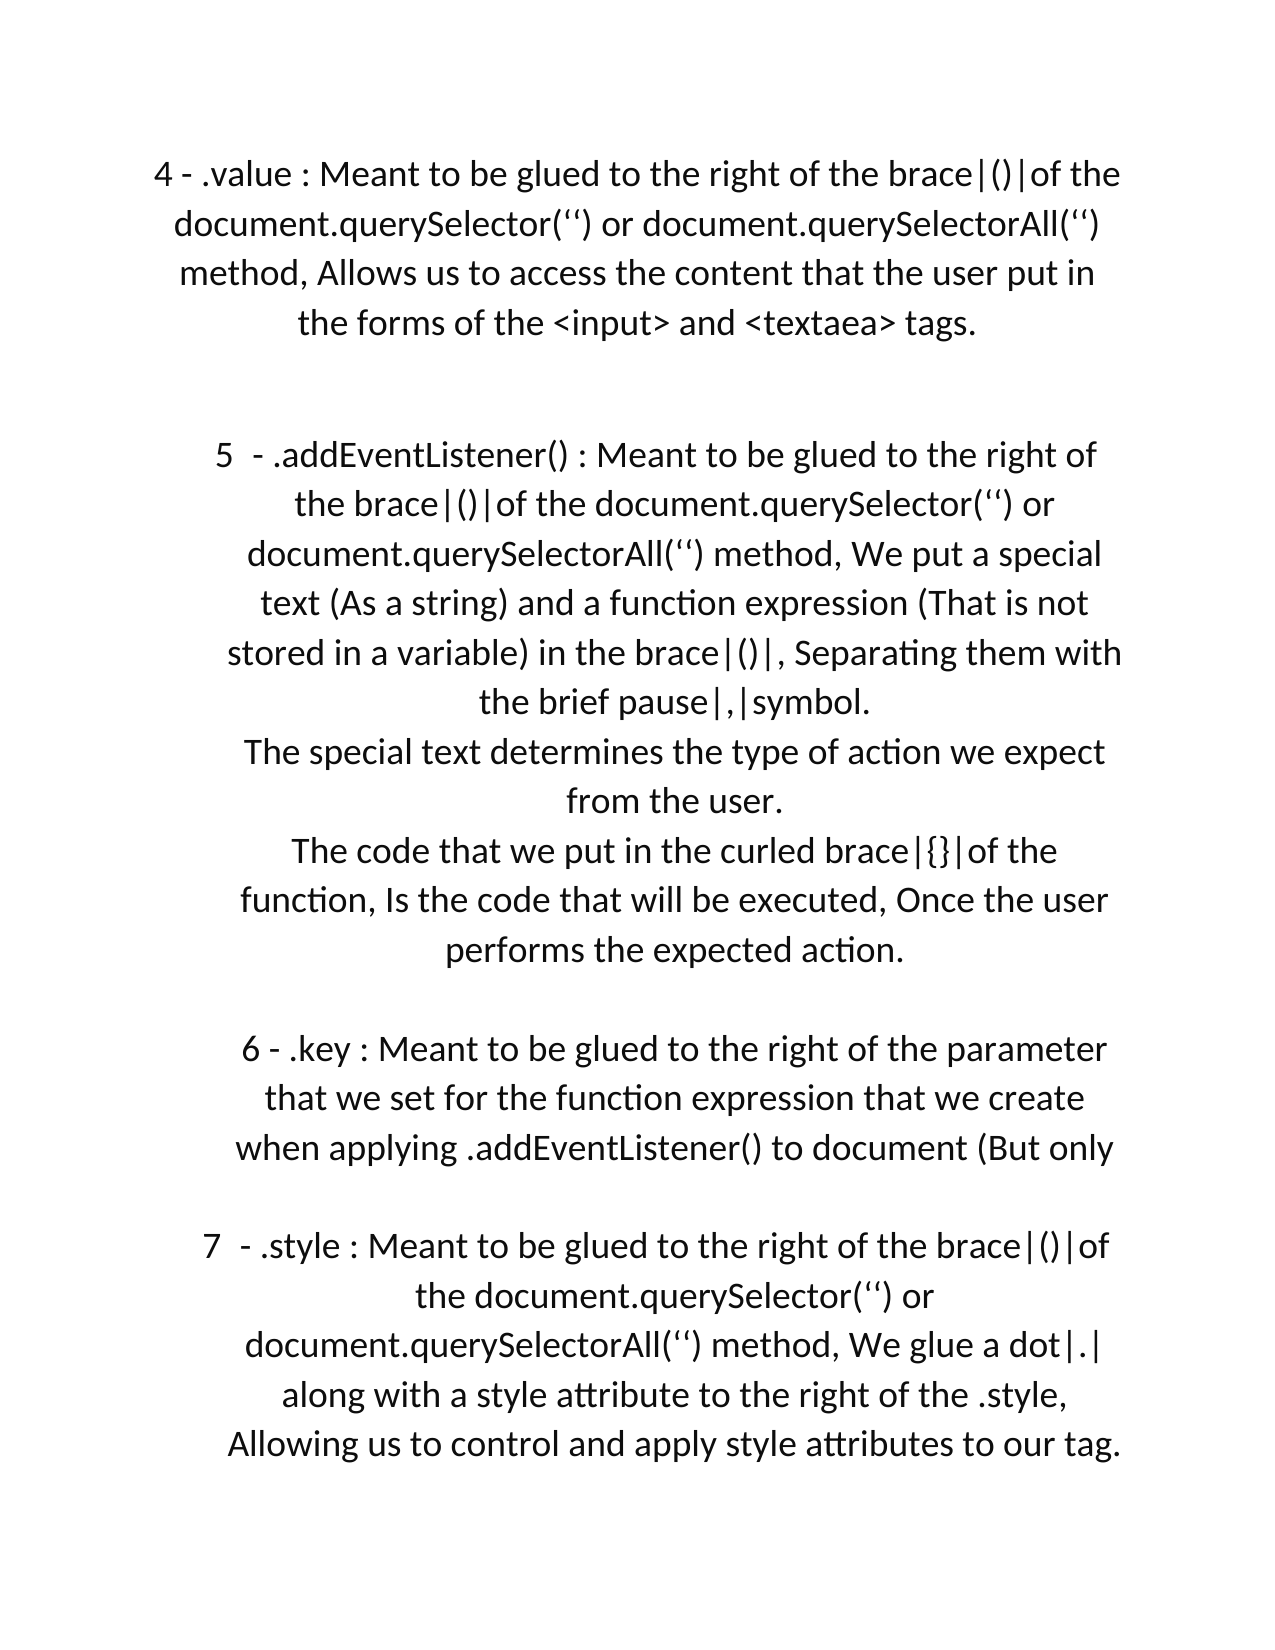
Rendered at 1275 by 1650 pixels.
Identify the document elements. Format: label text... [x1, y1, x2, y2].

list 6 - .key : Meant to be glued to the right of the parameter that we set for the function expression that we create when applying .addEventListener() to document (But only [225, 1024, 1125, 1169]
list The code that we put in the curled brace|{}|of the function, Is the code that will be executed, Once the user performs the expected action. [225, 827, 1125, 971]
text 4 - .value : Meant to be glued to the right of the brace|()|of the document.querySelector(‘‘) or document.querySelectorAll(‘‘) method, Allows us to access the content that the user put in the forms of the <input> and <textaea> tags. [150, 150, 1125, 344]
list The special text determines the type of action we expect from the user. [225, 728, 1125, 823]
list - .style : Meant to be glued to the right of the brace|()|of the document.querySelector(‘‘) or document.querySelectorAll(‘‘) method, We glue a dot|.|along with a style attribute to the right of the .style, Allowing us to control and apply style attributes to our tag. [187, 1222, 1125, 1466]
list - .addEventListener() : Meant to be glued to the right of the brace|()|of the document.querySelector(‘‘) or document.querySelectorAll(‘‘) method, We put a special text (As a string) and a function expression (That is not stored in a variable) in the brace|()|, Separating them with the brief pause|,|symbol. [187, 431, 1125, 724]
